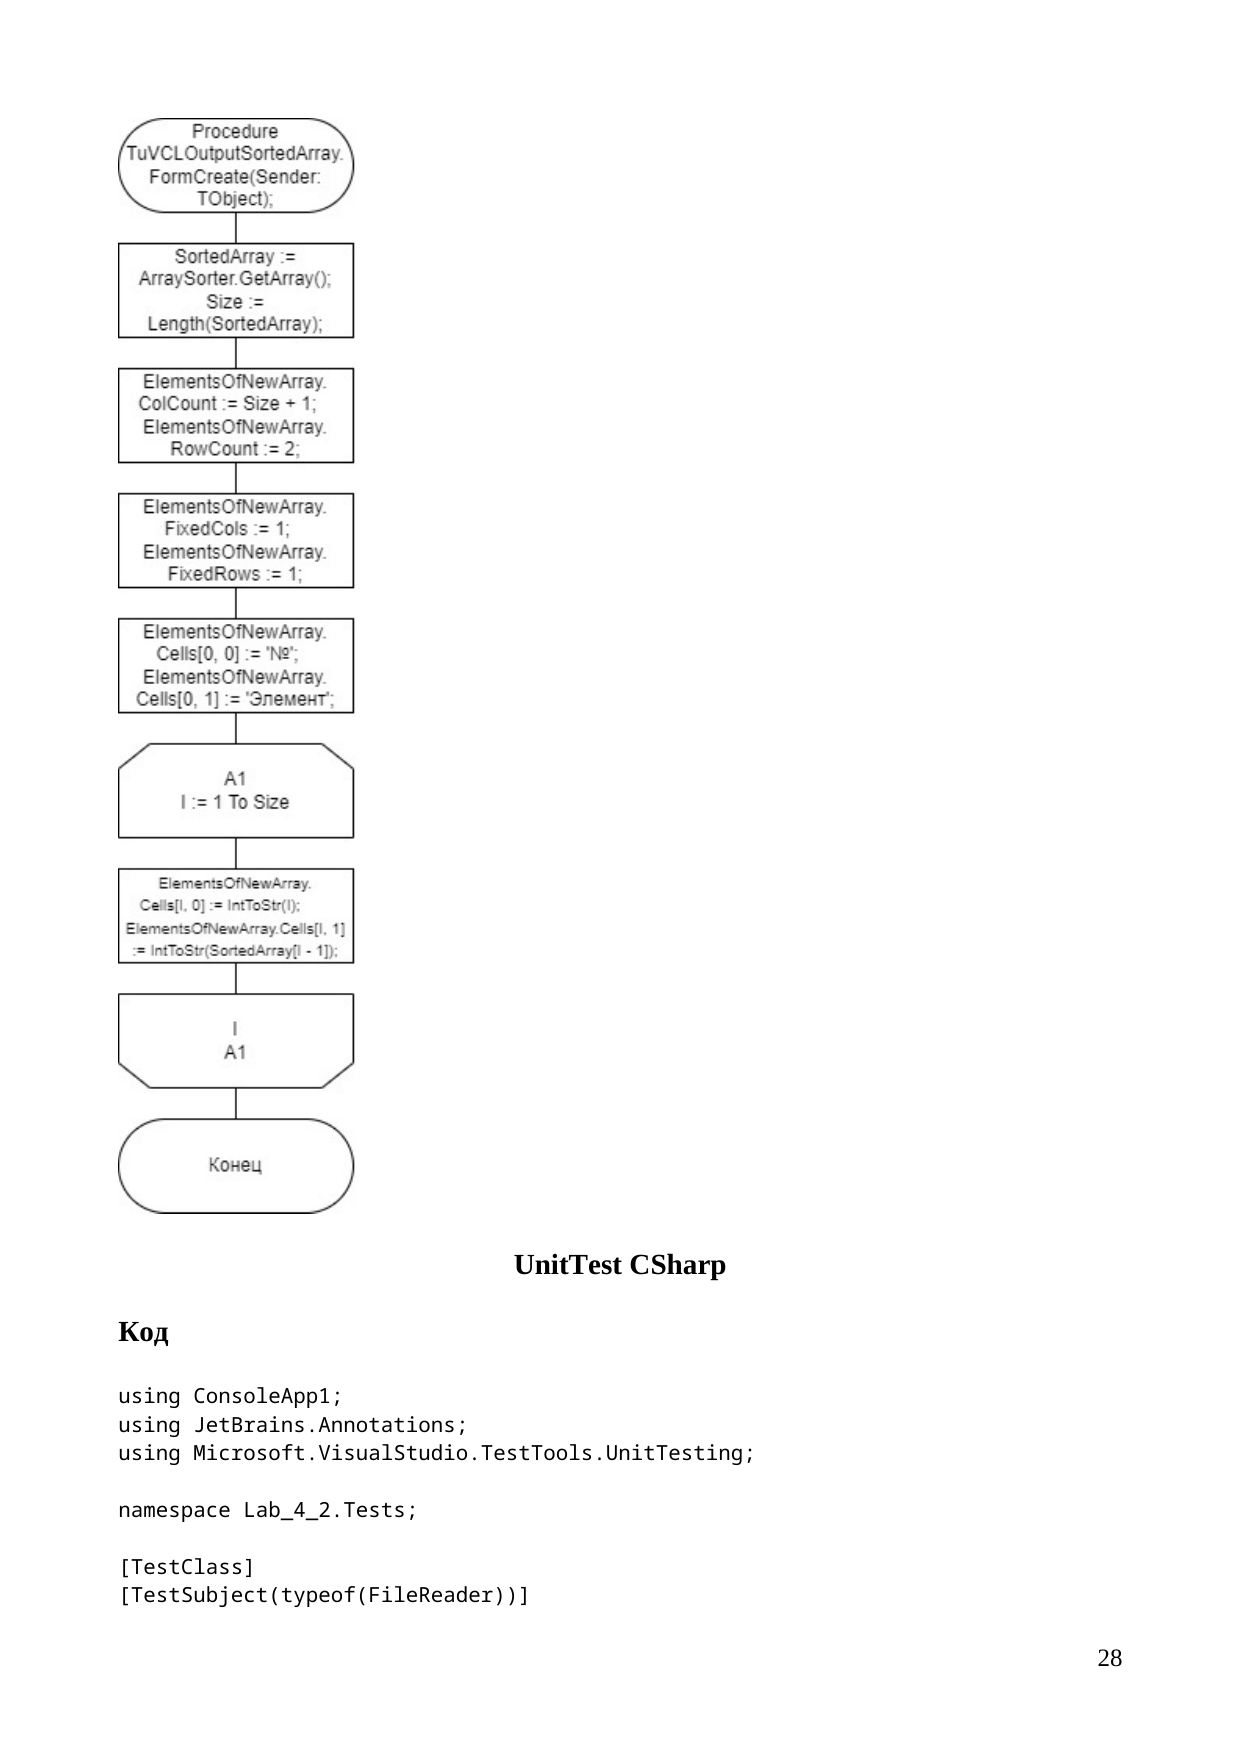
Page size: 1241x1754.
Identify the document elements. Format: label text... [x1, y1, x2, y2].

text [118, 1381, 1122, 1609]
picture [118, 118, 356, 1214]
text UnitTest CSharp [118, 1247, 1122, 1281]
text Код [118, 1314, 1122, 1348]
